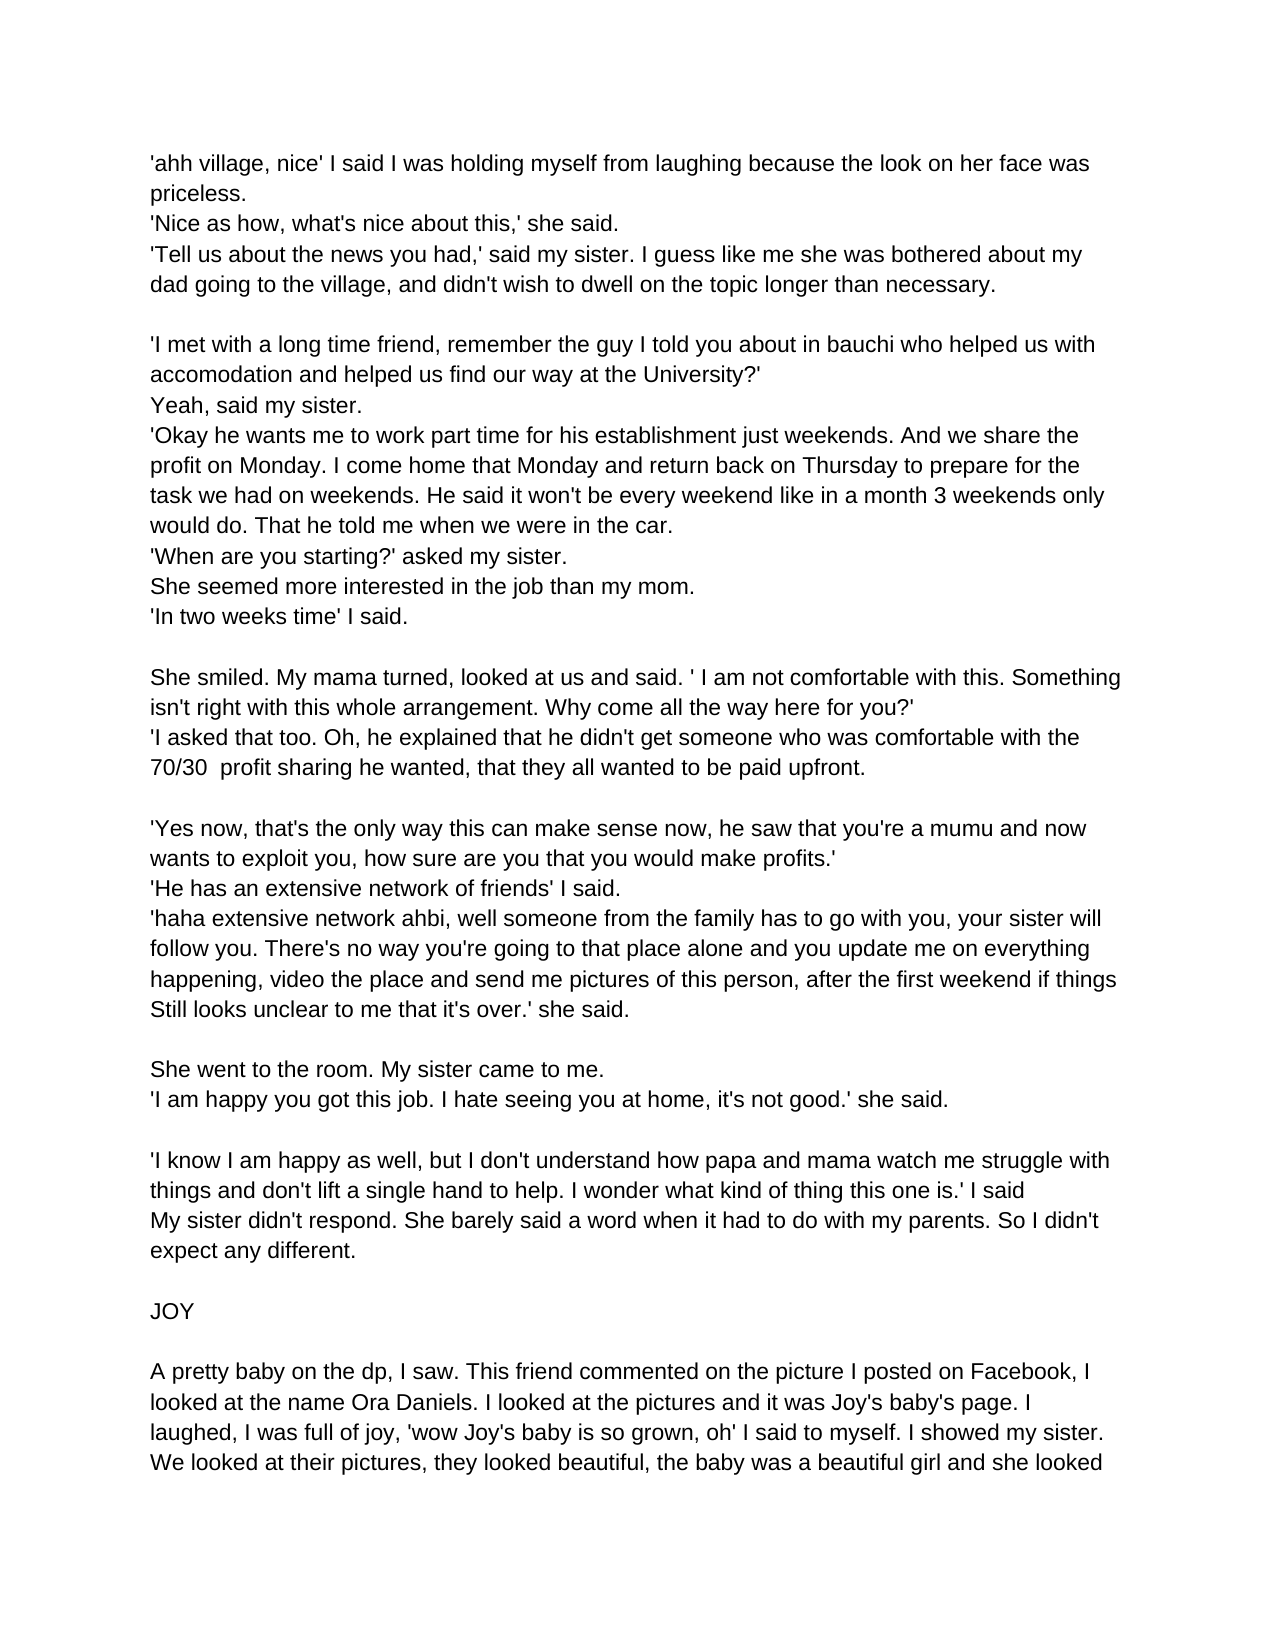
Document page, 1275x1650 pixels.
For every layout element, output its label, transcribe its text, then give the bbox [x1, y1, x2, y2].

text 'I met with a long time friend, remember the guy I told you about in bauchi who helped us with accomodation and helped us find our way at the University?' [150, 331, 1125, 388]
text 'Yes now, that's the only way this can make sense now, he saw that you're a mumu and now wants to exploit you, how sure are you that you would make profits.' [150, 814, 1125, 871]
text 'ahh village, nice' I said I was holding myself from laughing because the look on her face was priceless. [150, 150, 1125, 207]
text 'When are you starting?' asked my sister. [150, 543, 1125, 569]
text She went to the room. My sister came to me. [150, 1056, 1125, 1083]
text 'I asked that too. Oh, he explained that he didn't get someone who was comfortable with the 70/30 profit sharing he wanted, that they all wanted to be paid upfront. [150, 724, 1125, 781]
text She smiled. My mama turned, looked at us and said. ' I am not comfortable with this. Something isn't right with this whole arrangement. Why come all the way here for you?' [150, 663, 1125, 720]
text Still looks unclear to me that it's over.' she said. [150, 996, 1125, 1022]
text 'Tell us about the news you had,' said my sister. I guess like me she was bothered about my dad going to the village, and didn't wish to dwell on the topic longer than necessary. [150, 241, 1125, 297]
text 'I am happy you got this job. I hate seeing you at home, it's not good.' she said. [150, 1086, 1125, 1113]
text She seemed more interested in the job than my mom. [150, 573, 1125, 599]
text 'Okay he wants me to work part time for his establishment just weekends. And we share the profit on Monday. I come home that Monday and return back on Thursday to prepare for the task we had on weekends. He said it won't be every weekend like in a month 3 weekends only would do. That he told me when we were in the car. [150, 422, 1125, 539]
text Yeah, said my sister. [150, 392, 1125, 418]
text JOY [150, 1298, 1125, 1324]
text 'In two weeks time' I said. [150, 603, 1125, 629]
text My sister didn't respond. She barely said a word when it had to do with my parents. So I didn't expect any different. [150, 1207, 1125, 1264]
text 'Nice as how, what's nice about this,' she said. [150, 210, 1125, 237]
text 'haha extensive network ahbi, well someone from the family has to go with you, your sister will follow you. There's no way you're going to that place alone and you update me on everything happening, video the place and send me pictures of this person, after the first weekend if things [150, 905, 1125, 992]
text 'I know I am happy as well, but I don't understand how papa and mama watch me struggle with things and don't lift a single hand to help. I wonder what kind of thing this one is.' I said [150, 1147, 1125, 1203]
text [150, 1358, 1125, 1475]
text 'He has an extensive network of friends' I said. [150, 875, 1125, 901]
